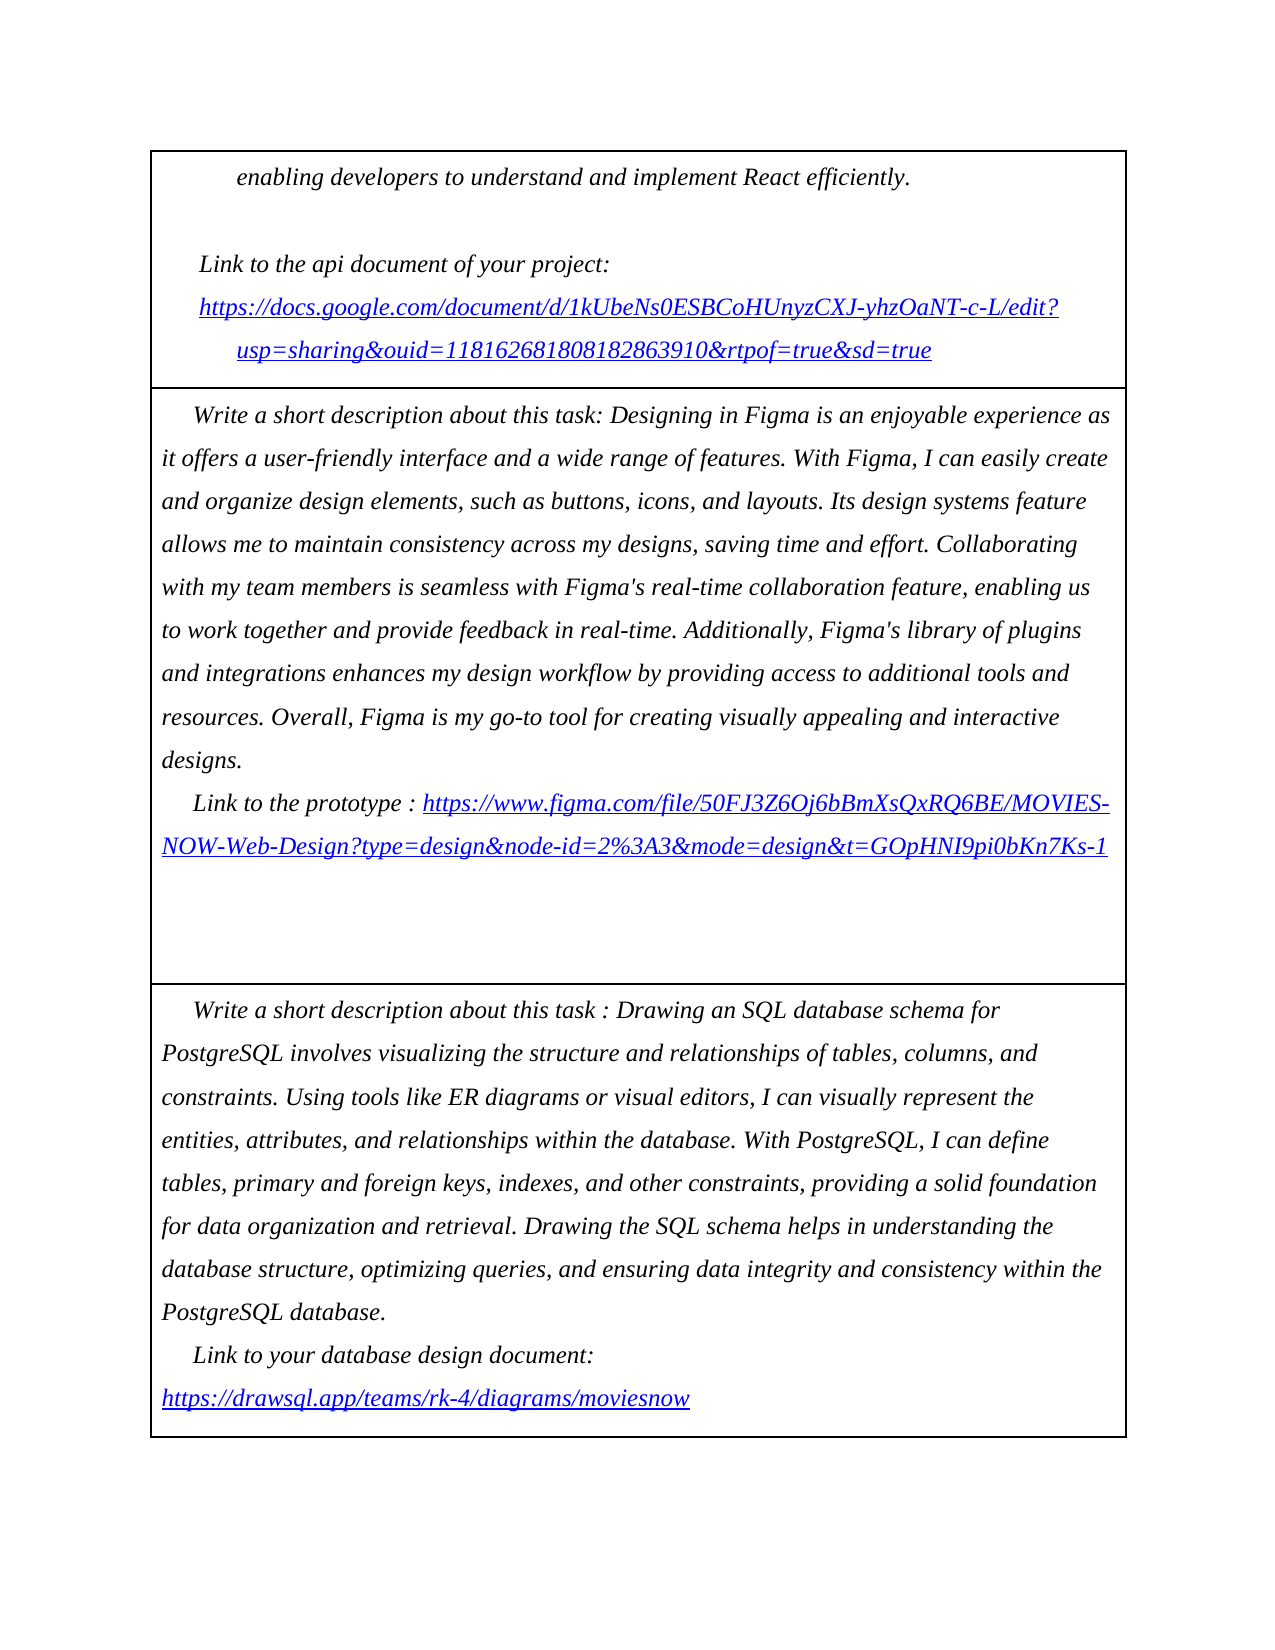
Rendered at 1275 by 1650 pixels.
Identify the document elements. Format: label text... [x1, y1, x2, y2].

table_cell Write a short description about this task: Designing in Figma is an enjoyable experience as it offers a user-friendly interface and a wide range of features. With Figma, I can easily create and organize design elements, such as buttons, icons, and layouts. Its design systems feature allows me to maintain consistency across my designs, saving time and effort. Collaborating with my team members is seamless with Figma's real-time collaboration feature, enabling us to work together and provide feedback in real-time. Additionally, Figma's library of plugins and integrations enhances my design workflow by providing access to additional tools and resources. Overall, Figma is my go-to tool for creating visually appealing and interactive designs. Link to the prototype : https://www.figma.com/file/50FJ3Z6Oj6bBmXsQxRQ6BE/MOVIES-NOW-Web-Design?type=design&node-id=2%3A3&mode=design&t=GOpHNI9pi0bKn7Ks-1 [152, 389, 1125, 983]
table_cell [152, 152, 1125, 387]
table_cell Write a short description about this task : Drawing an SQL database schema for PostgreSQL involves visualizing the structure and relationships of tables, columns, and constraints. Using tools like ER diagrams or visual editors, I can visually represent the entities, attributes, and relationships within the database. With PostgreSQL, I can define tables, primary and foreign keys, indexes, and other constraints, providing a solid foundation for data organization and retrieval. Drawing the SQL schema helps in understanding the database structure, optimizing queries, and ensuring data integrity and consistency within the PostgreSQL database. Link to your database design document: https://drawsql.app/teams/rk-4/diagrams/moviesnow [152, 985, 1125, 1436]
